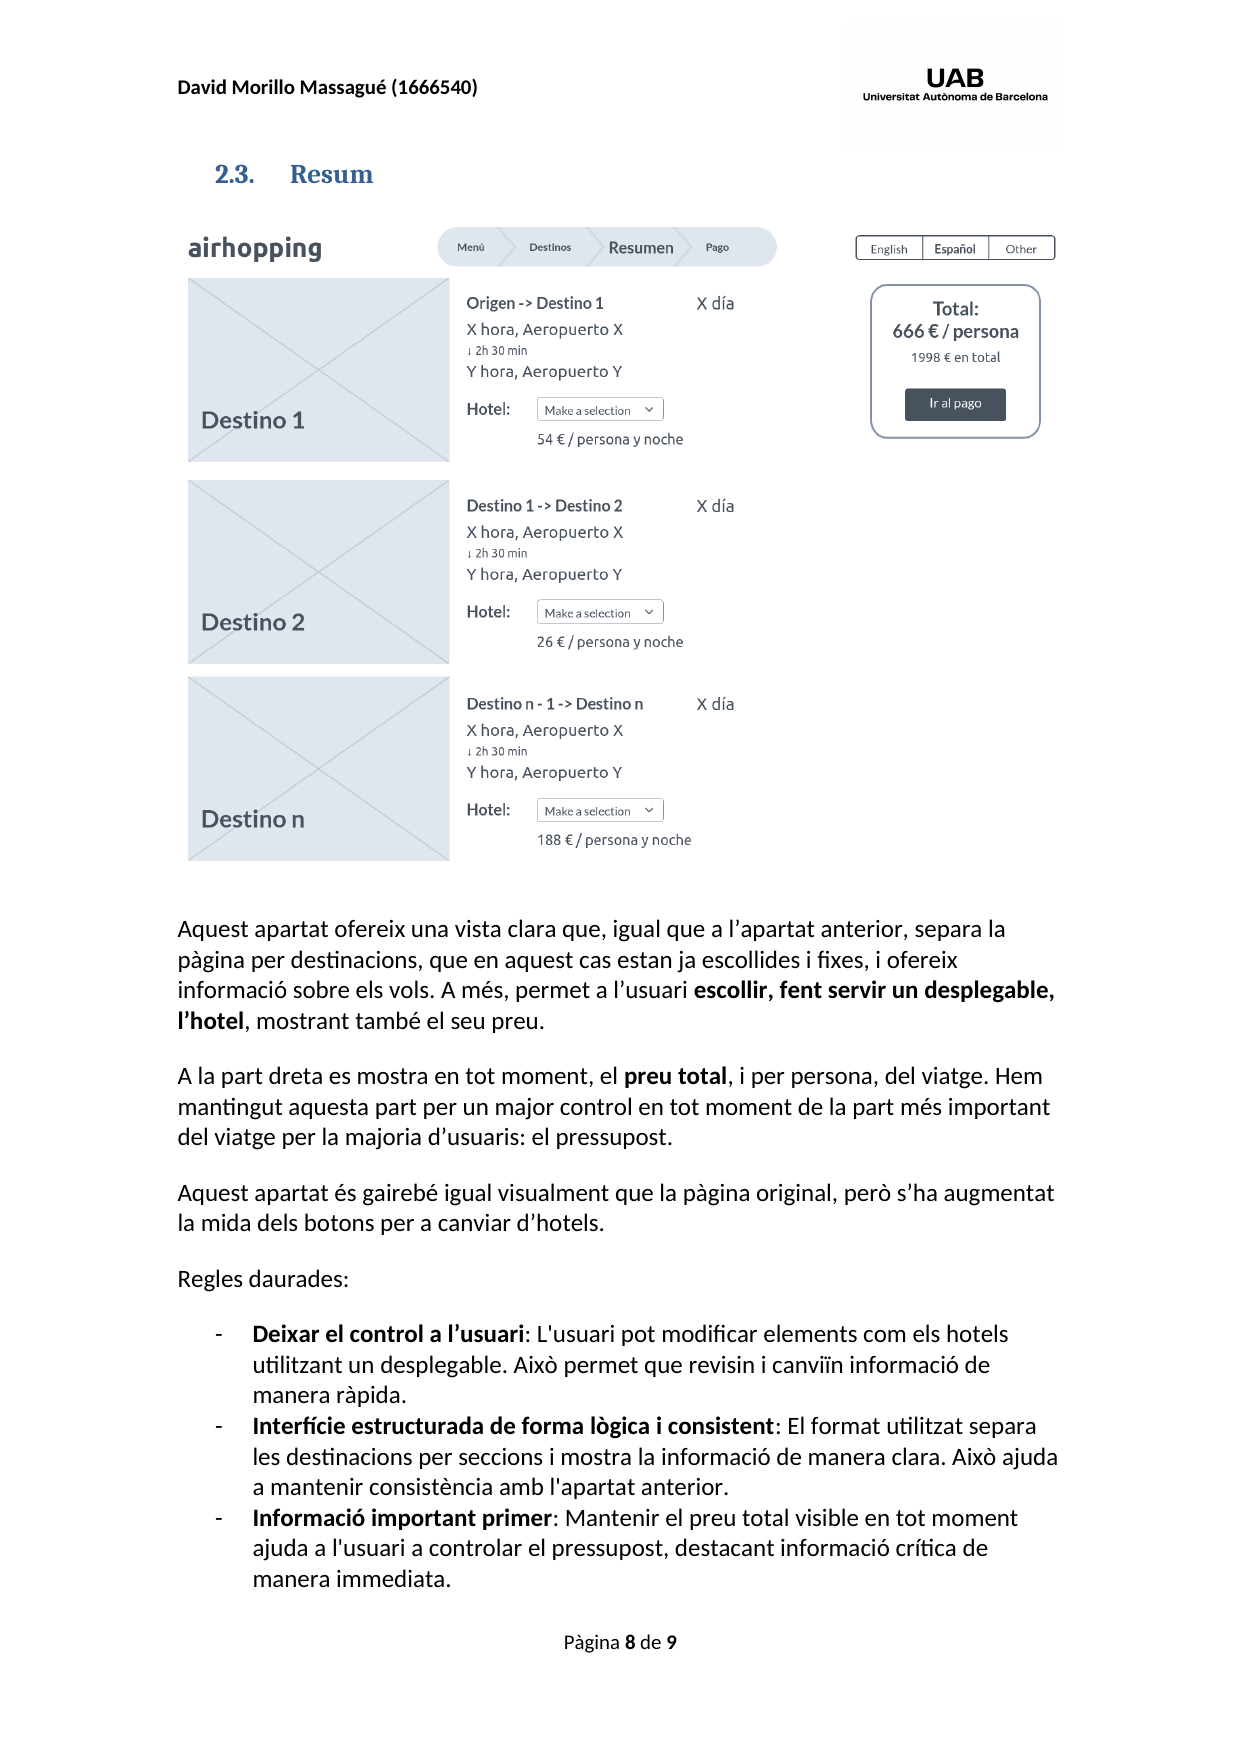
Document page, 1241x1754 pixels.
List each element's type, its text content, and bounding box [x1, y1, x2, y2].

list Interfície estructurada de forma lògica i consistent: El format utilitzat separa les destinacions per seccions i mostra la informació de manera clara. Això ajuda a mantenir consistència amb l'apartat anterior. [215, 1410, 1063, 1502]
text Aquest apartat ofereix una vista clara que, igual que a l’apartat anterior, separa la pàgina per destinacions, que en aquest cas estan ja escollides i fixes, i ofereix informació sobre els vols. A més, permet a l’usuari escollir, fent servir un desplegable, l’hotel, mostrant també el seu preu. [177, 913, 1063, 1035]
picture [846, 19, 1063, 150]
text Regles daurades: [177, 1263, 1063, 1293]
text A la part dreta es mostra en tot moment, el preu total, i per persona, del viatge. Hem mantingut aquesta part per un major control en tot moment de la part més important del viatge per la majoria d’usuaris: el pressupost. [177, 1060, 1063, 1152]
subtitle Resum [215, 159, 1063, 191]
list Informació important primer: Mantenir el preu total visible en tot moment ajuda a l'usuari a controlar el pressupost, destacant informació crítica de manera immediata. [215, 1502, 1063, 1593]
picture [177, 215, 1063, 889]
list Deixar el control a l’usuari: L'usuari pot modificar elements com els hotels utilitzant un desplegable. Això permet que revisin i canviïn informació de manera ràpida. [215, 1318, 1063, 1410]
text Aquest apartat és gairebé igual visualment que la pàgina original, però s’ha augmentat la mida dels botons per a canviar d’hotels. [177, 1177, 1063, 1238]
